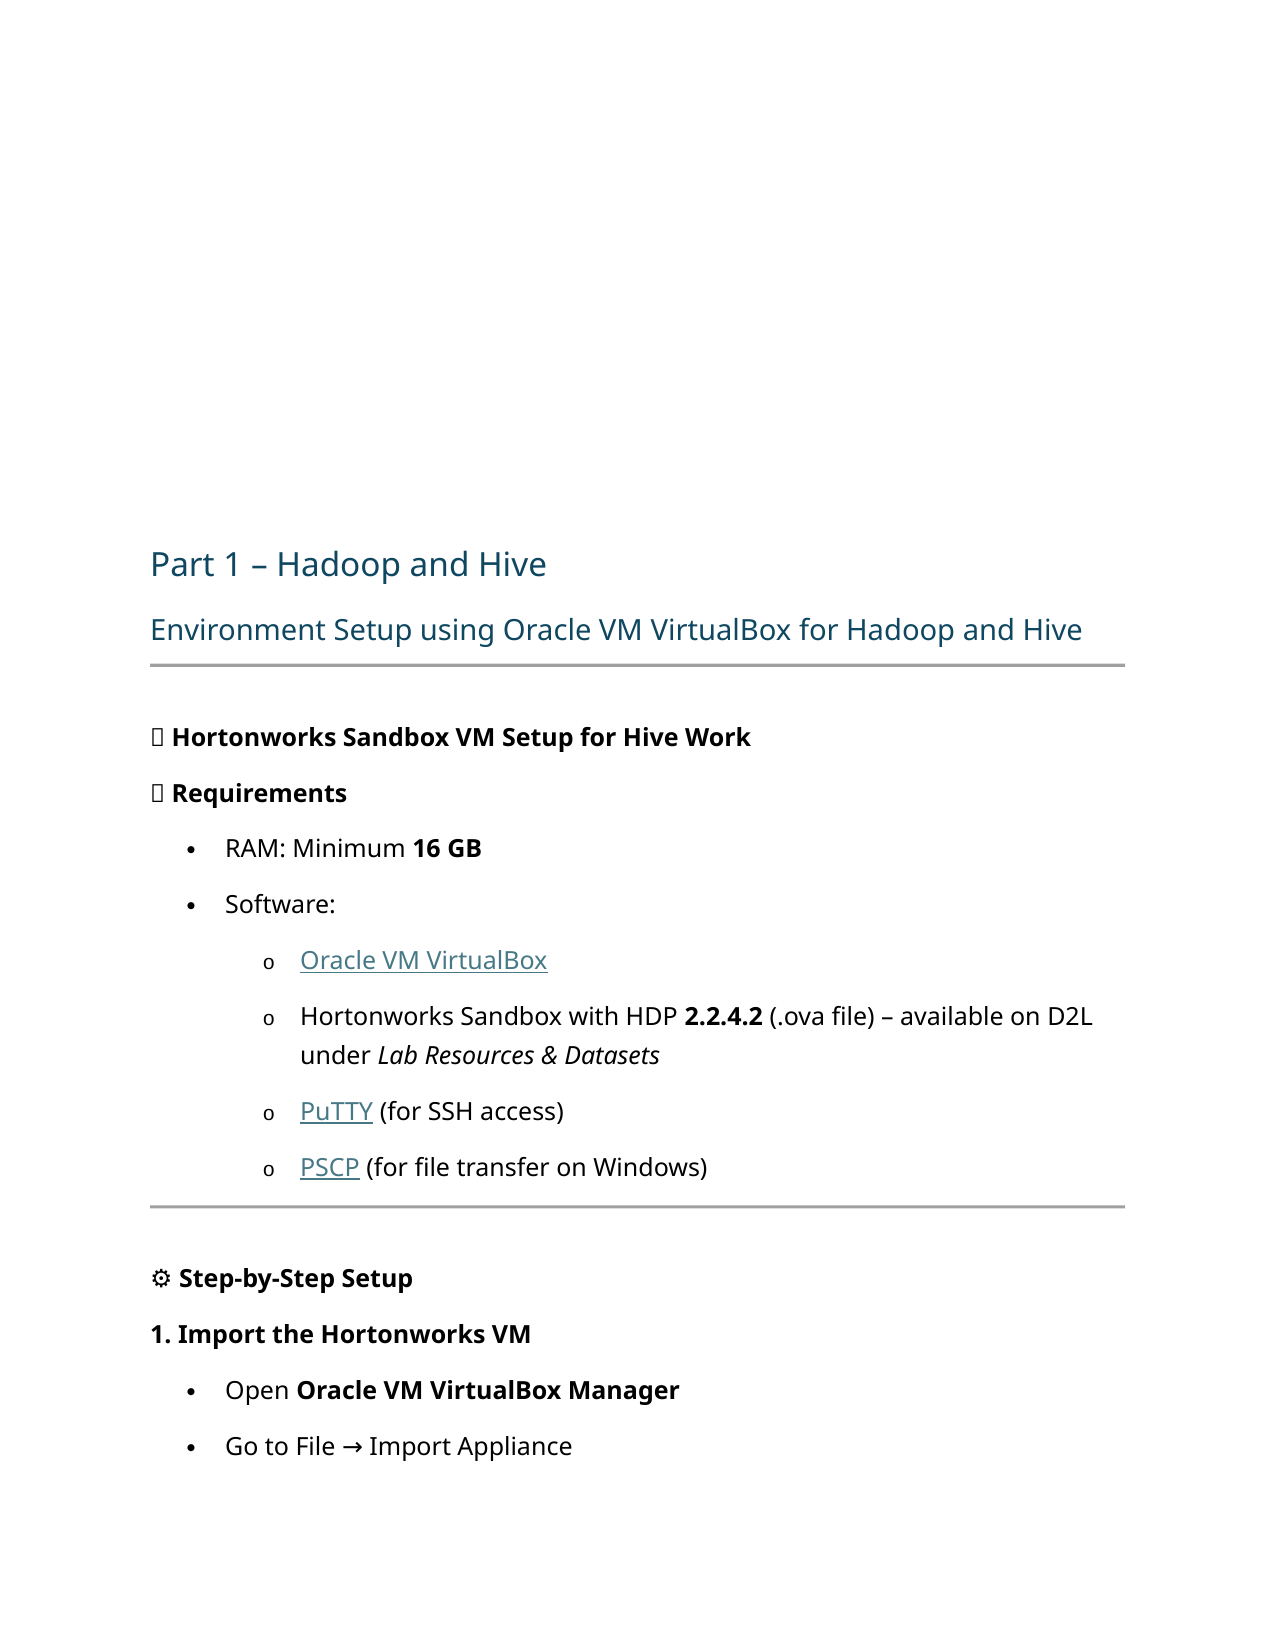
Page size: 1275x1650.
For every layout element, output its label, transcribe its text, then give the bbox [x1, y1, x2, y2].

list PuTTY (for SSH access) [262, 1094, 1125, 1128]
list Go to File → Import Appliance [187, 1429, 1125, 1463]
list RAM: Minimum 16 GB [187, 831, 1125, 865]
list Open Oracle VM VirtualBox Manager [187, 1373, 1125, 1407]
text 🔧 Hortonworks Sandbox VM Setup for Hive Work [150, 719, 1125, 753]
subtitle Part 1 – Hadoop and Hive [150, 541, 1125, 586]
list Hortonworks Sandbox with HDP 2.2.4.2 (.ova file) – available on D2L under Lab Resources & Datasets [262, 999, 1125, 1072]
list Software: [187, 887, 1125, 921]
list Oracle VM VirtualBox [262, 943, 1125, 977]
subtitle Environment Setup using Oracle VM VirtualBox for Hadoop and Hive [150, 610, 1125, 649]
list PSCP (for file transfer on Windows) [262, 1149, 1125, 1183]
text ⚙️ Step-by-Step Setup [150, 1261, 1125, 1295]
text ✅ Requirements [150, 775, 1125, 809]
text 1. Import the Hortonworks VM [150, 1317, 1125, 1351]
